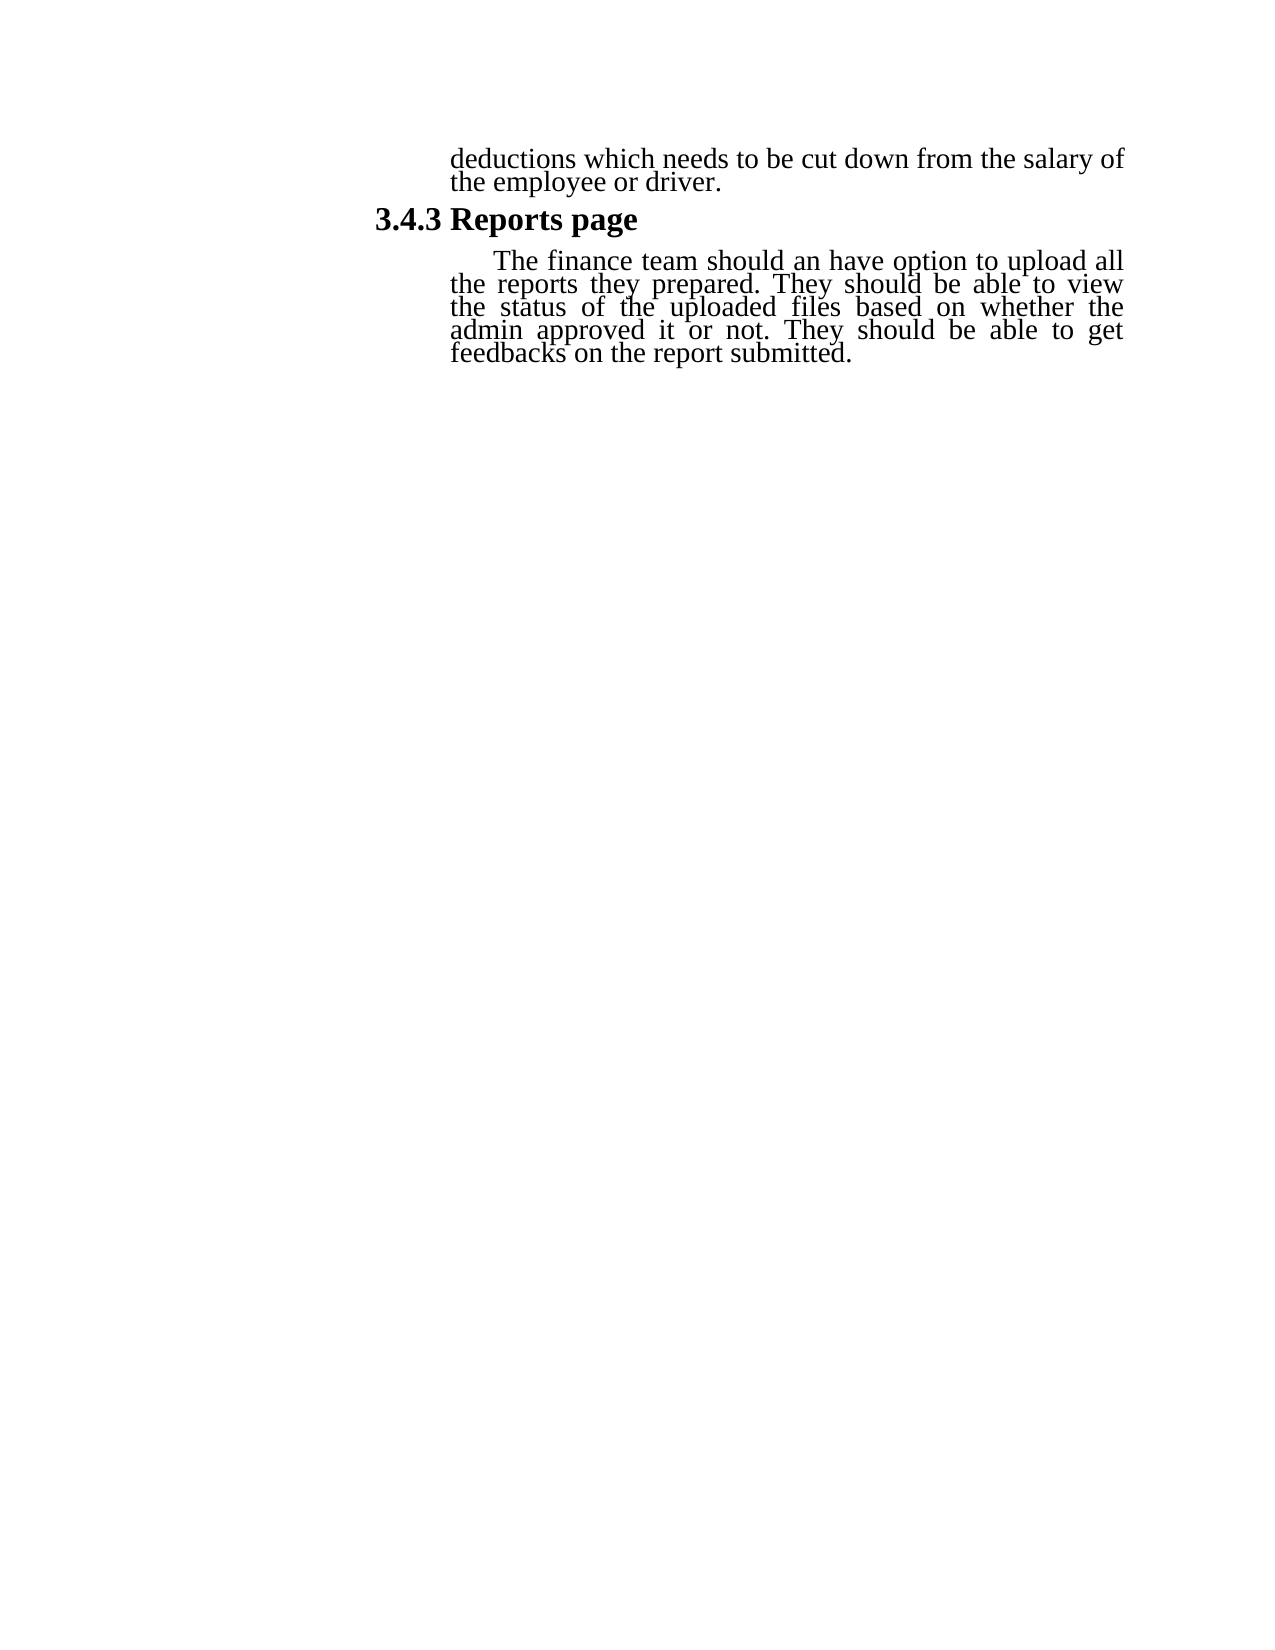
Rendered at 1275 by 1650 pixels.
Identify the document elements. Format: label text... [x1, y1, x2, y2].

text 3.4.3 Reports page [375, 212, 1125, 235]
text The finance team should an have option to upload all the reports they prepared. They should be able to view the status of the uploaded files based on whether the admin approved it or not. They should be able to get feedbacks on the report submitted. [450, 252, 1125, 367]
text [450, 150, 1125, 196]
